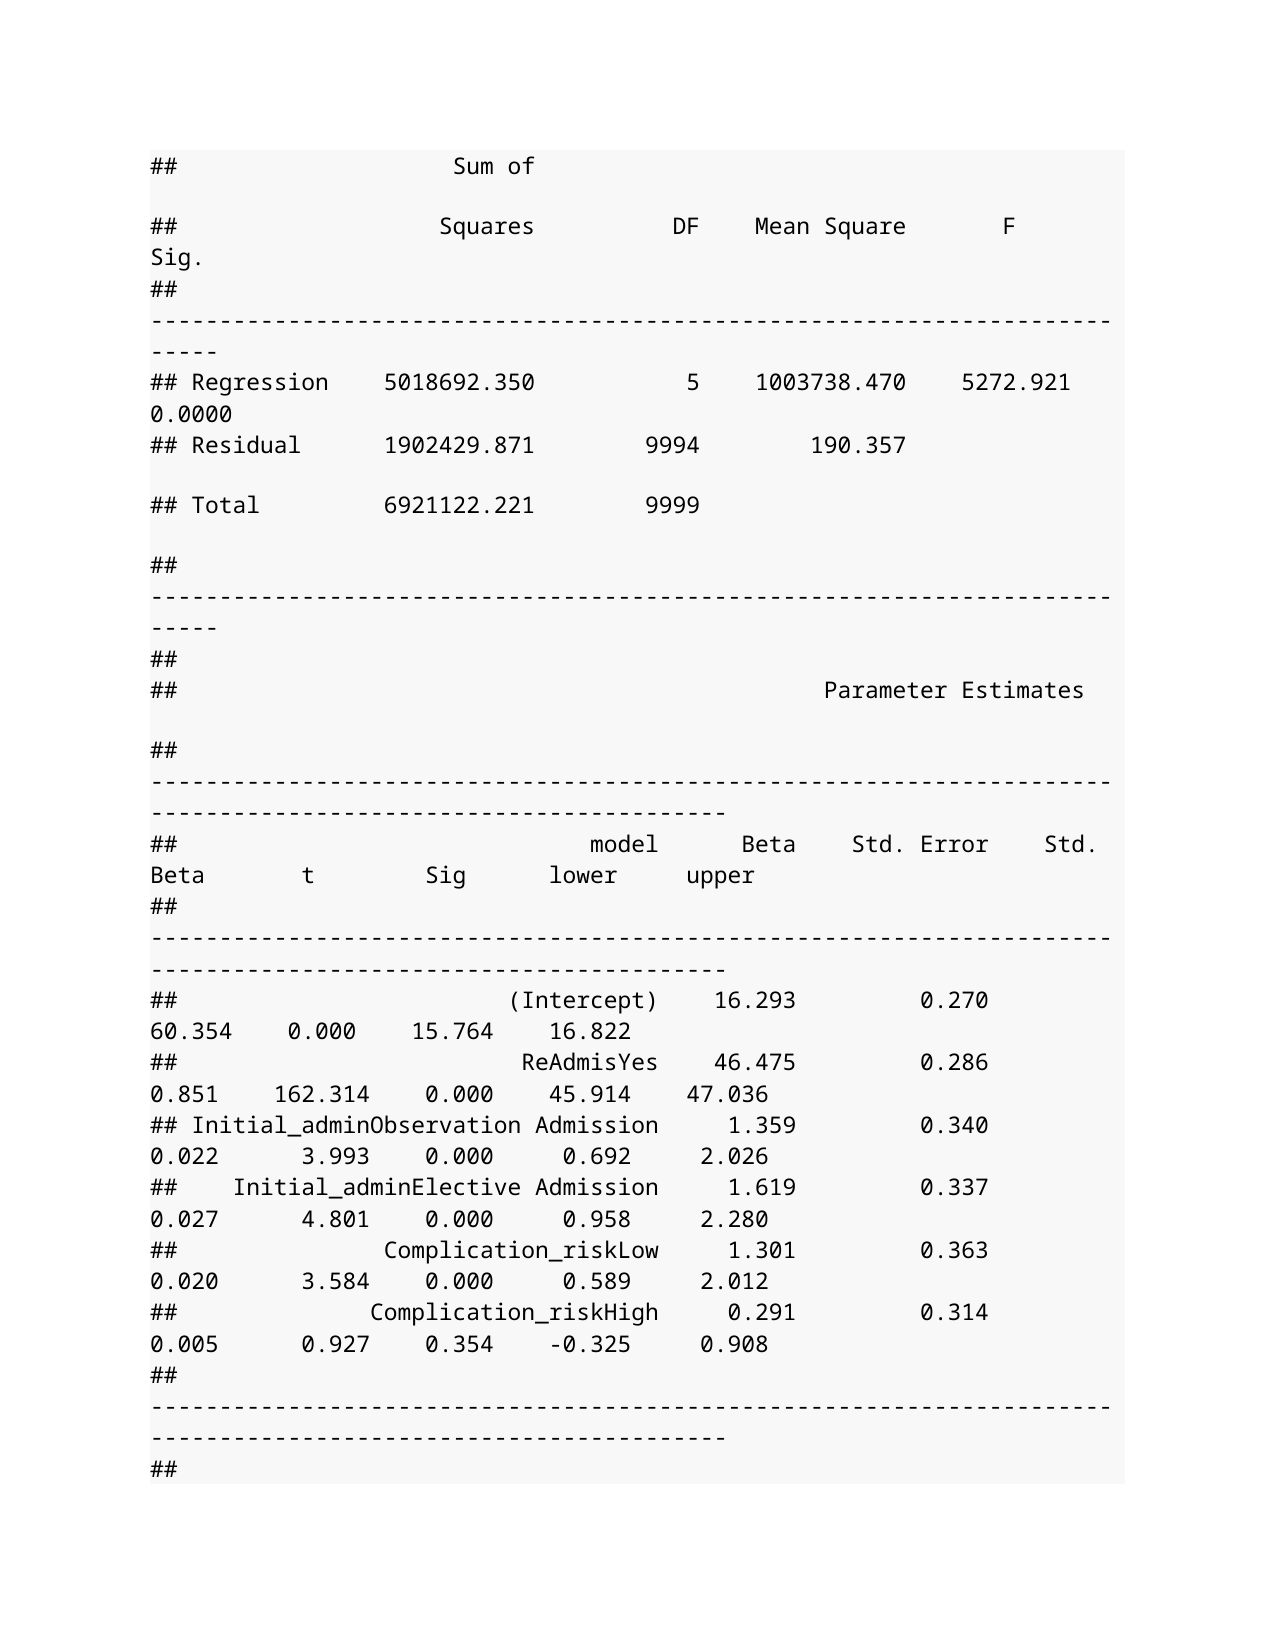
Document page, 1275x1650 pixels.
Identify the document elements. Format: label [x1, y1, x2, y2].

text [150, 150, 1125, 1484]
